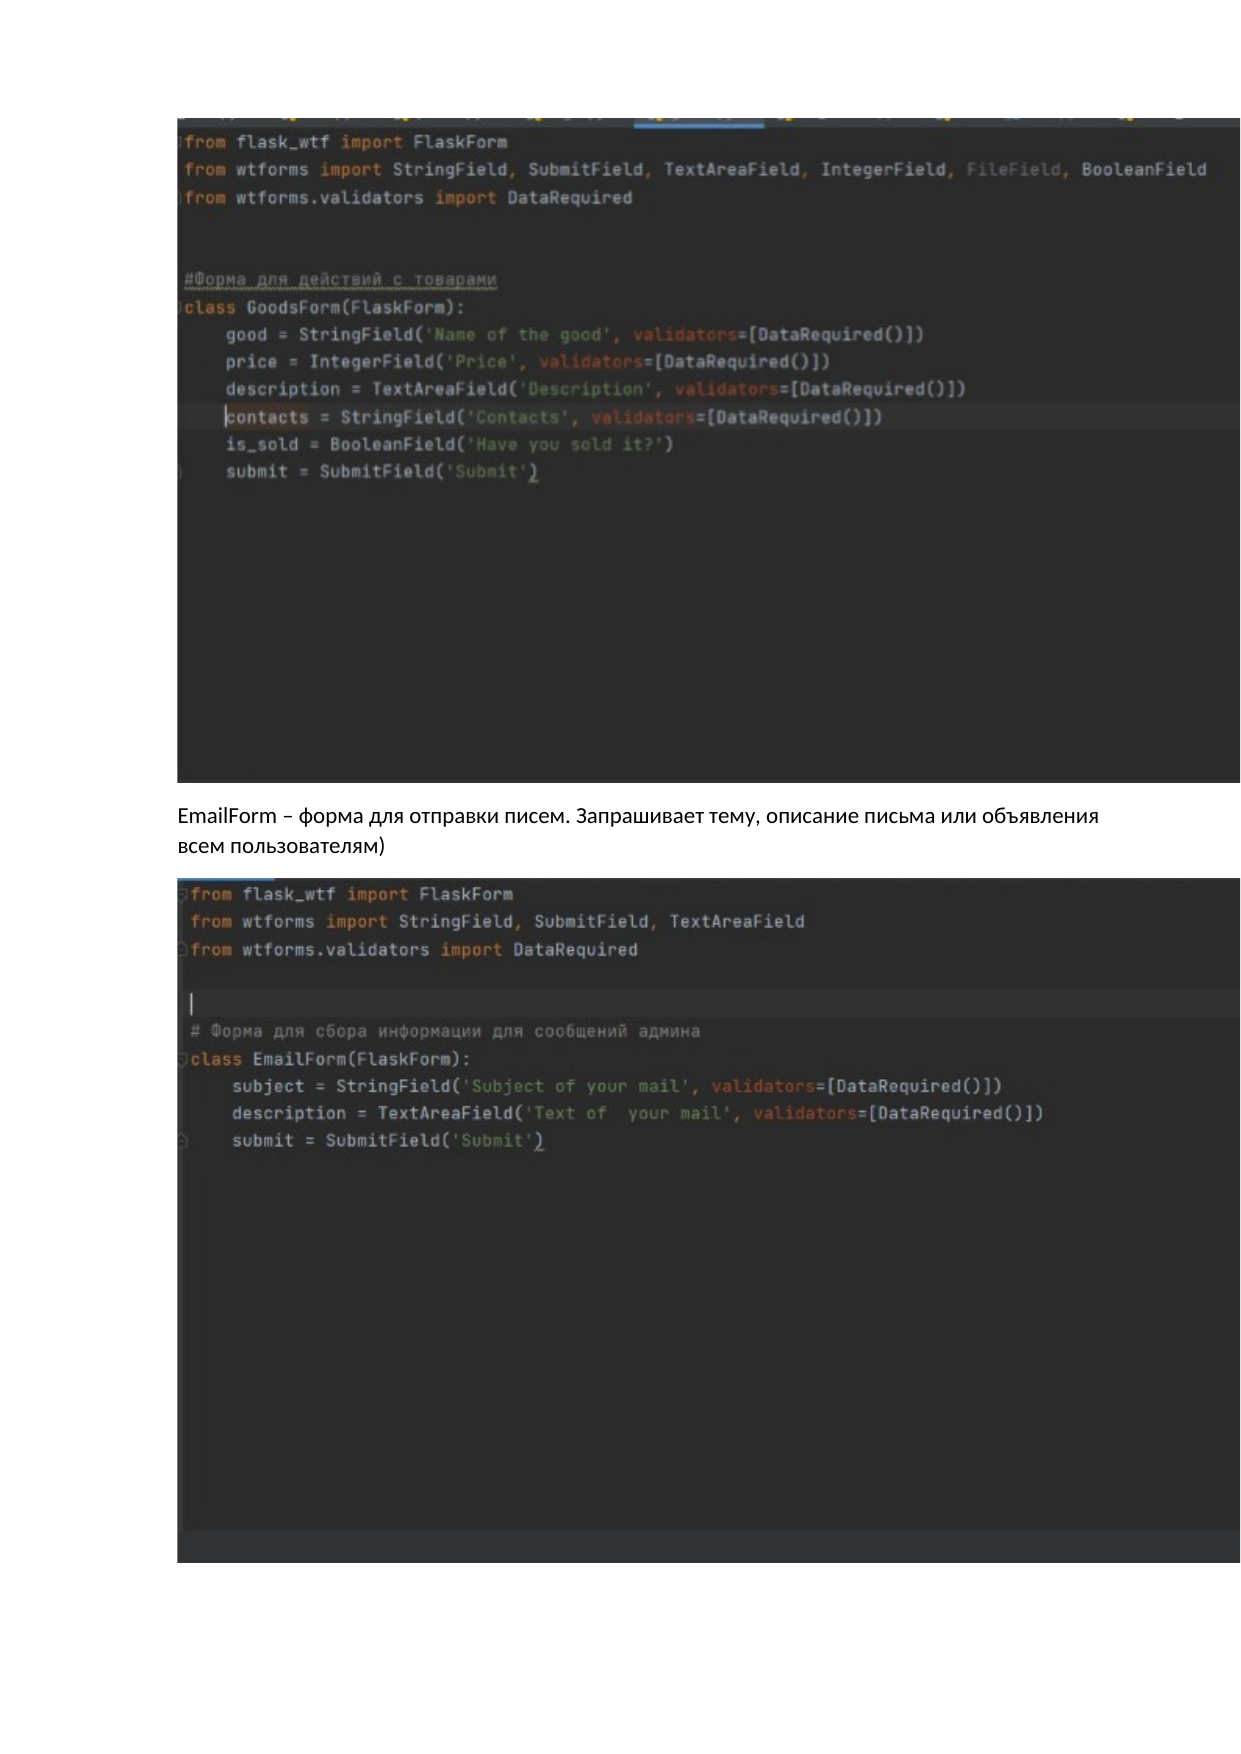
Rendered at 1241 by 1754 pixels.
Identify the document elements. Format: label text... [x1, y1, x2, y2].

picture [177, 878, 1241, 1563]
picture [177, 118, 1241, 783]
text EmailForm – форма для отправки писем. Запрашивает тему, описание письма или объявления всем пользователям) [177, 801, 1152, 859]
